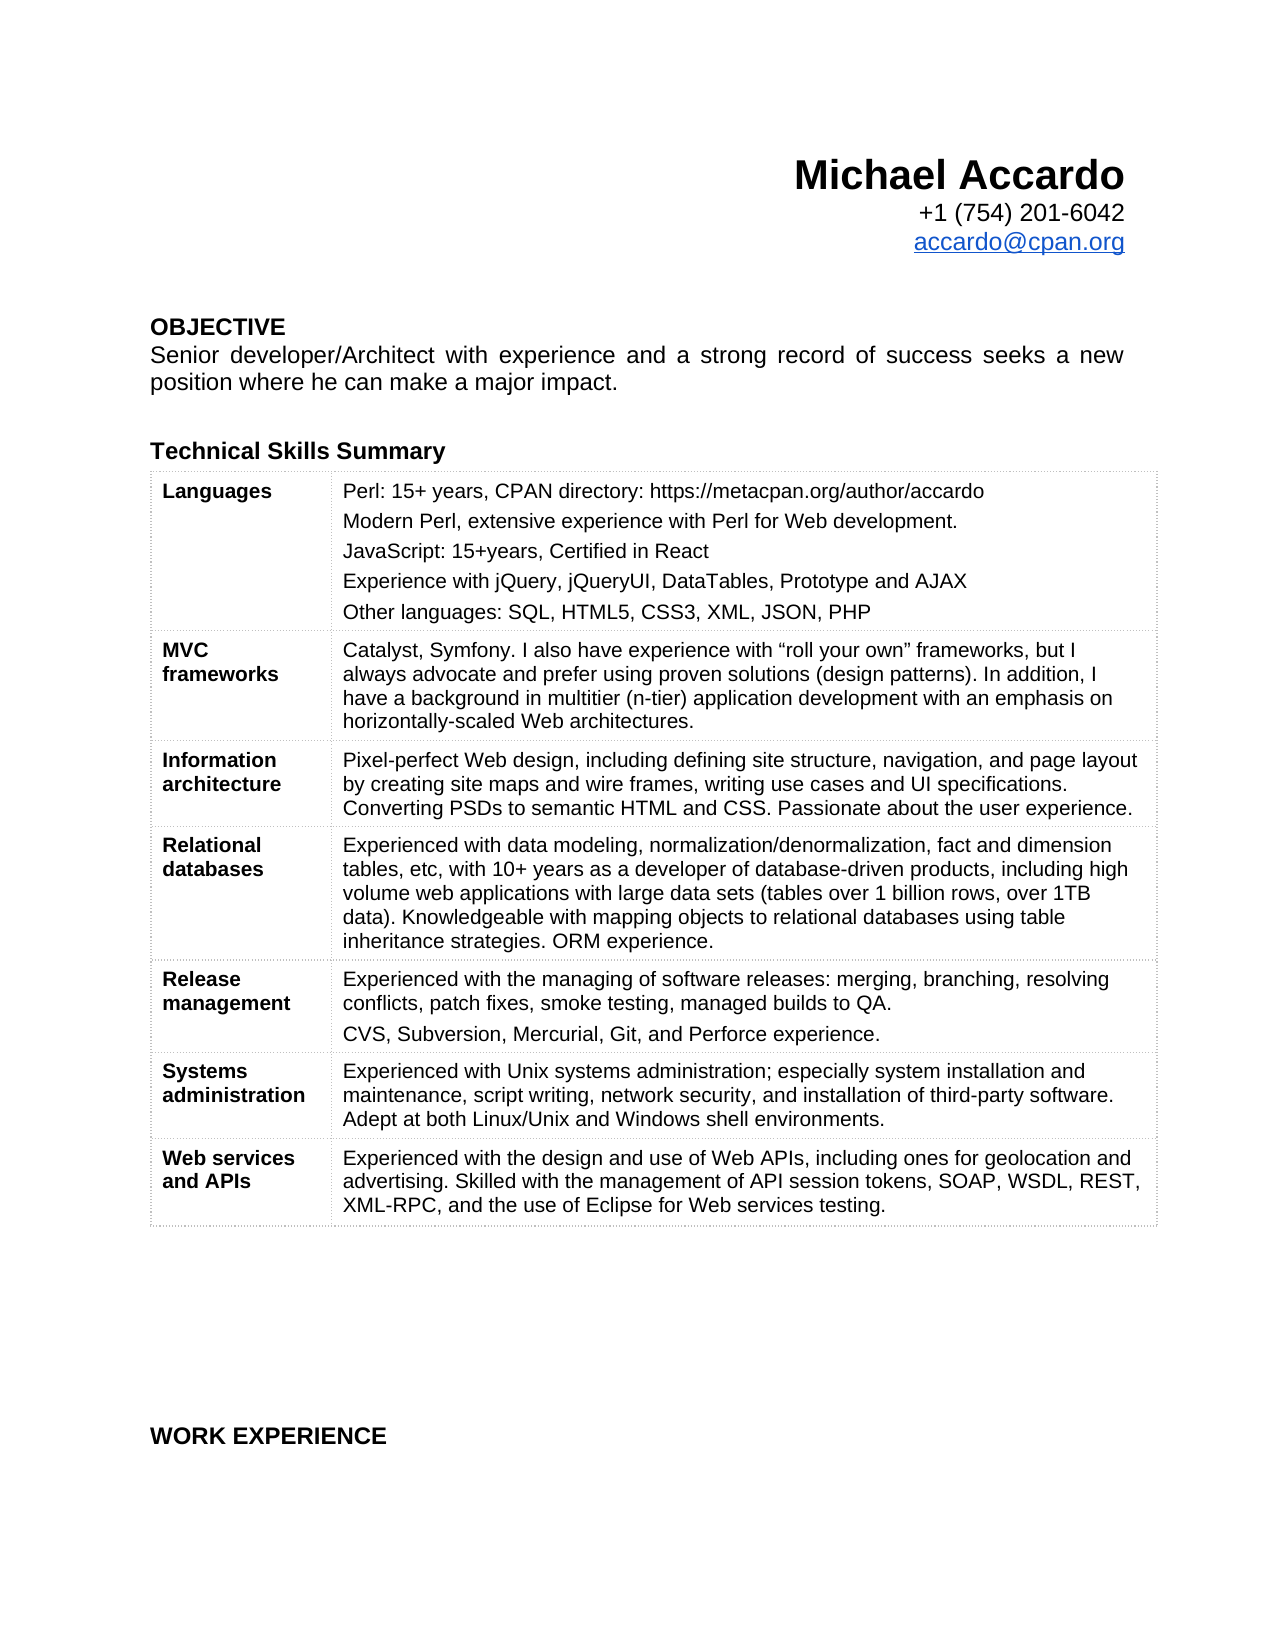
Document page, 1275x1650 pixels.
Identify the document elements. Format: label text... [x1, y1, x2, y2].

text WORK EXPERIENCE [150, 1422, 1125, 1450]
text Senior developer/Architect with experience and a strong record of success seeks a new position where he can make a major impact. [150, 341, 1125, 396]
table_cell Pixel-perfect Web design, including defining site structure, navigation, and page layout by creating site maps and wire frames, writing use cases and UI specifications. Converting PSDs to semantic HTML and CSS. Passionate about the user experience. [331, 740, 1157, 826]
table_cell Experienced with the design and use of Web APIs, including ones for geolocation and advertising. Skilled with the management of API session tokens, SOAP, WSDL, REST, XML-RPC, and the use of Eclipse for Web services testing. [331, 1138, 1157, 1225]
text OBJECTIVE [150, 313, 1125, 341]
table_header Perl: 15+ years, CPAN directory: https://metacpan.org/author/accardo Modern Perl, extensive experience with Perl for Web development. JavaScript: 15+years, Certified in React Experience with jQuery, jQueryUI, DataTables, Prototype and AJAX Other languages: SQL, HTML5, CSS3, XML, JSON, PHP [331, 471, 1157, 630]
text Technical Skills Summary [150, 437, 1125, 464]
text accardo@cpan.org [150, 227, 1125, 255]
text Michael Accardo [150, 150, 1125, 198]
table_cell Experienced with the managing of software releases: merging, branching, resolving conflicts, patch fixes, smoke testing, managed builds to QA. CVS, Subversion, Mercurial, Git, and Perforce experience. [331, 959, 1157, 1052]
table_cell Catalyst, Symfony. I also have experience with “roll your own” frameworks, but I always advocate and prefer using proven solutions (design patterns). In addition, I have a background in multitier (n-tier) application development with an emphasis on horizontally-scaled Web architectures. [331, 630, 1157, 739]
table_cell Relational databases [151, 826, 331, 959]
table_cell Systems administration [151, 1052, 331, 1137]
table_cell MVC frameworks [151, 630, 331, 739]
text +1 (754) 201-6042 [150, 198, 1125, 227]
table_cell Experienced with Unix systems administration; especially system installation and maintenance, script writing, network security, and installation of third-party software. Adept at both Linux/Unix and Windows shell environments. [331, 1052, 1157, 1137]
table_header Languages [151, 471, 331, 630]
table_cell Information architecture [151, 740, 331, 826]
table_cell Web services and APIs [151, 1138, 331, 1225]
table_cell Experienced with data modeling, normalization/denormalization, fact and dimension tables, etc, with 10+ years as a developer of database-driven products, including high volume web applications with large data sets (tables over 1 billion rows, over 1TB data). Knowledgeable with mapping objects to relational databases using table inheritance strategies. ORM experience. [331, 826, 1157, 959]
table_cell Release management [151, 959, 331, 1052]
